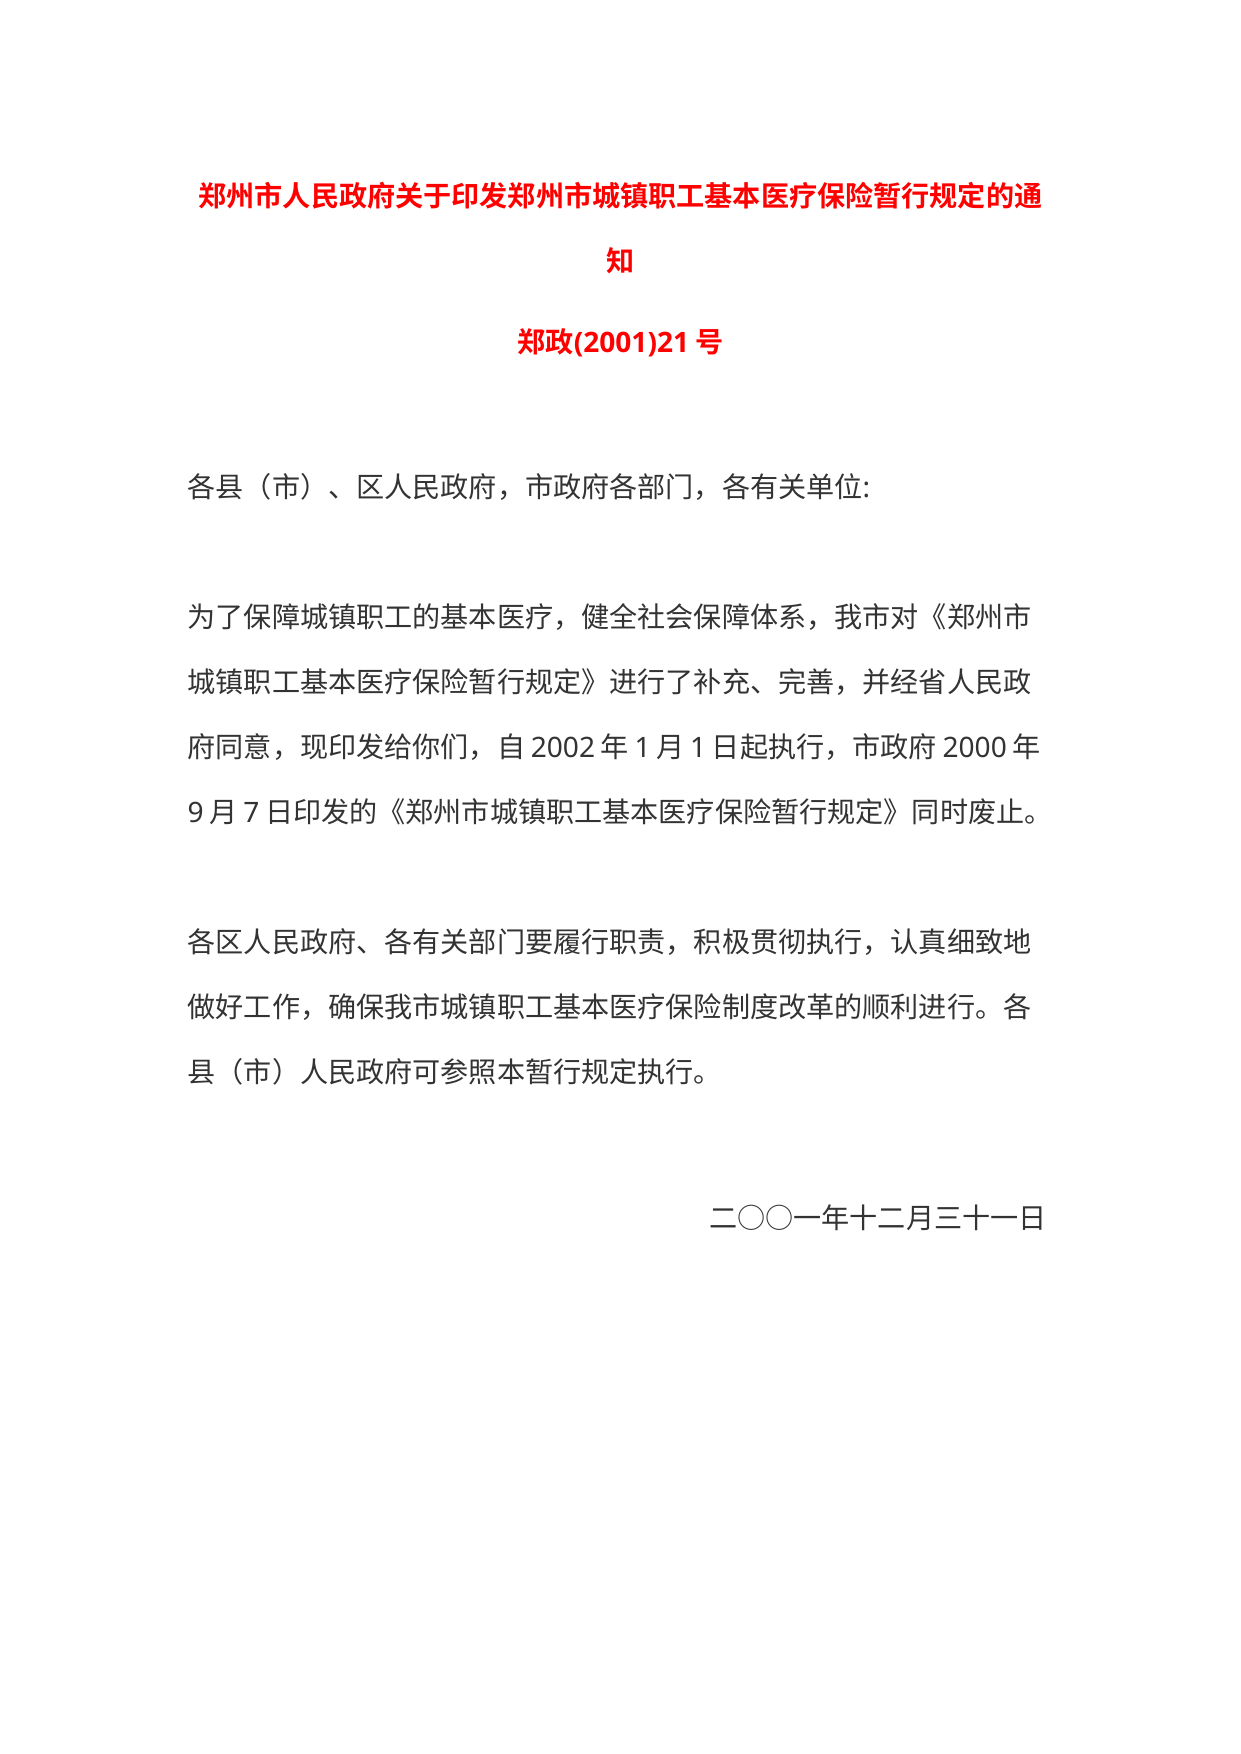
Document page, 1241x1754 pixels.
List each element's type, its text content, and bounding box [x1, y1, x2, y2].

text 二○○一年十二月三十一日 [187, 1119, 1053, 1249]
text 郑州市人民政府关于印发郑州市城镇职工基本医疗保险暂行规定的通知 [187, 162, 1053, 292]
text 郑政(2001)21号 [187, 308, 1053, 373]
text 各县（市）、区人民政府，市政府各部门，各有关单位: 为了保障城镇职工的基本医疗，健全社会保障体系，我市对《郑州市城镇职工基本医疗保险暂行规定》进行了补充、完善，并经省人民政府同意，现印发给你们，自2002年1月1日起执行，市政府2000年9月7日印发的《郑州市城镇职工基本医疗保险暂行规定》同时废止。 各区人民政府、各有关部门要履行职责，积极贯彻执行，认真细致地做好工作，确保我市城镇职工基本医疗保险制度改革的顺利进行。各县（市）人民政府可参照本暂行规定执行。 [187, 388, 1053, 1103]
